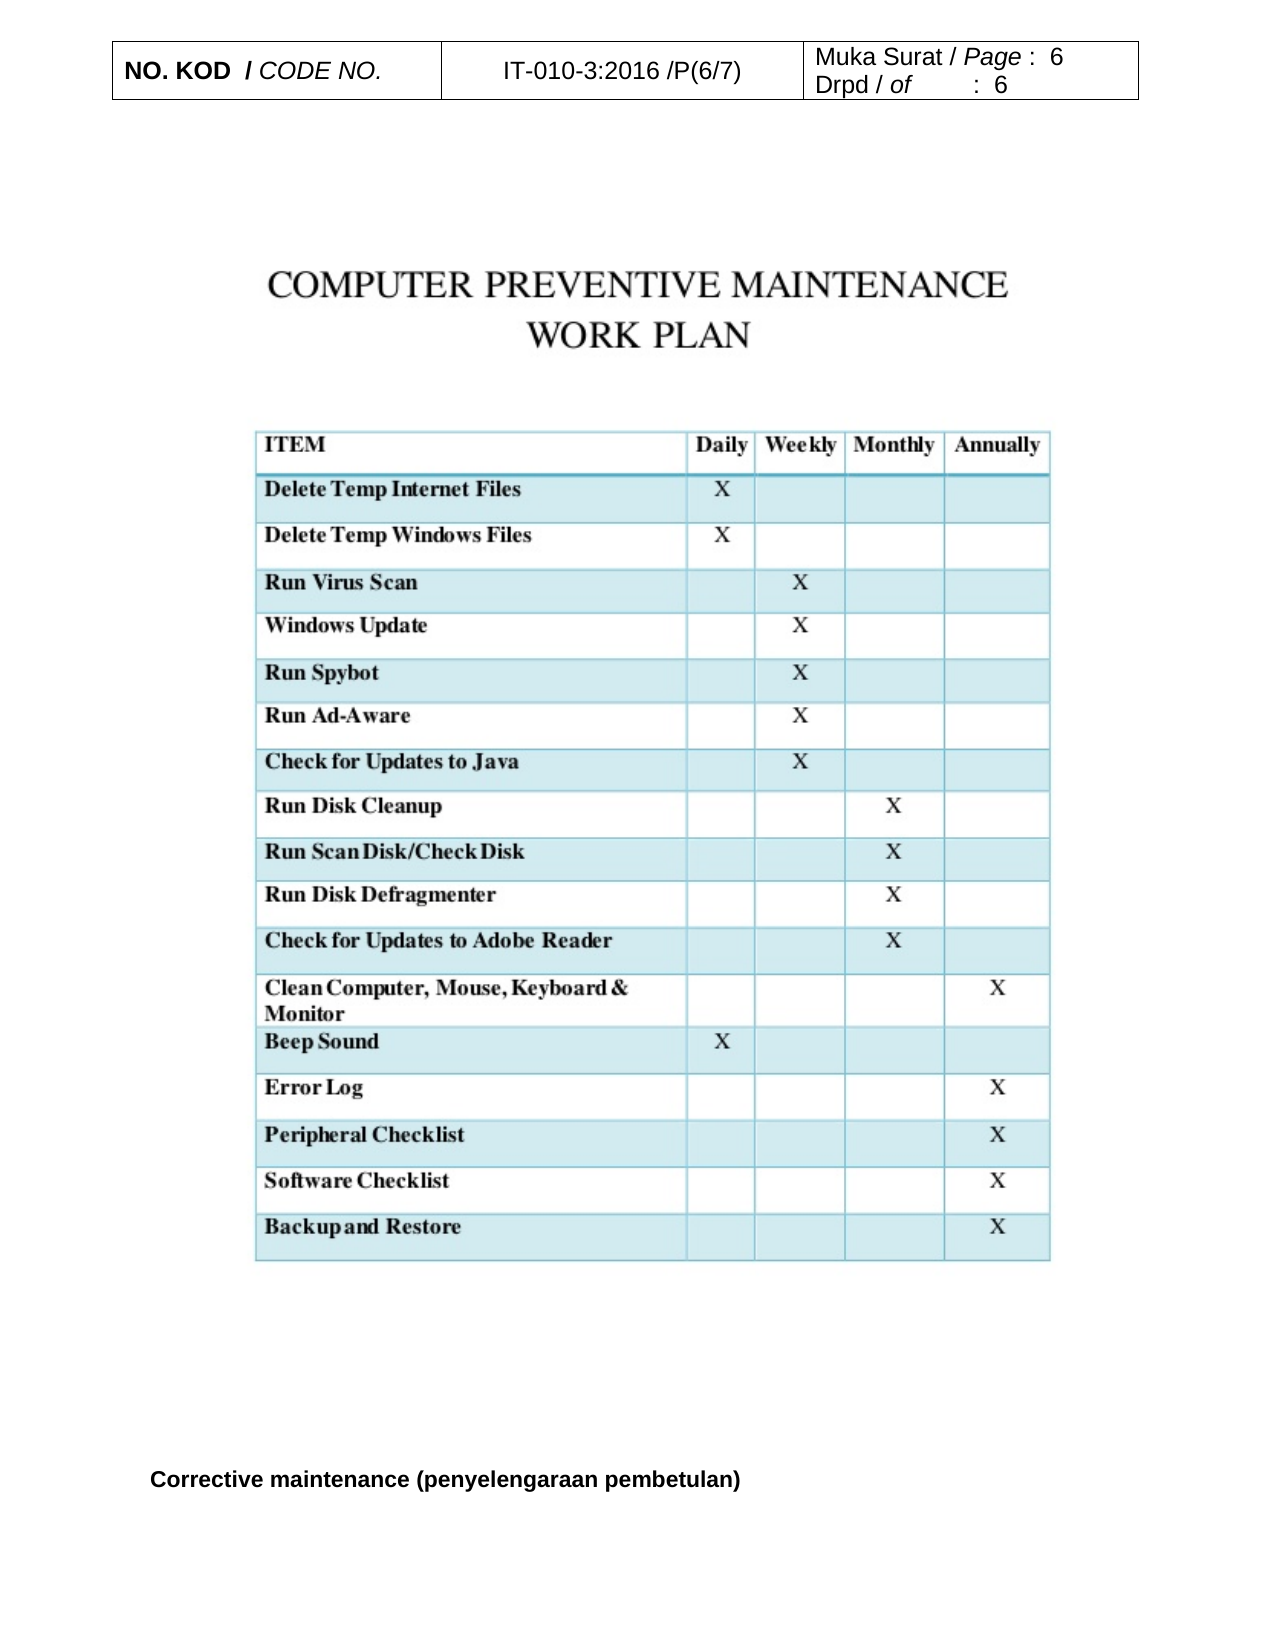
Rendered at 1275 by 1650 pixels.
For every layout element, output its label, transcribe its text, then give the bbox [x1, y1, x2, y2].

picture [150, 150, 1125, 1413]
text Corrective maintenance (penyelengaraan pembetulan) [150, 1466, 1125, 1492]
